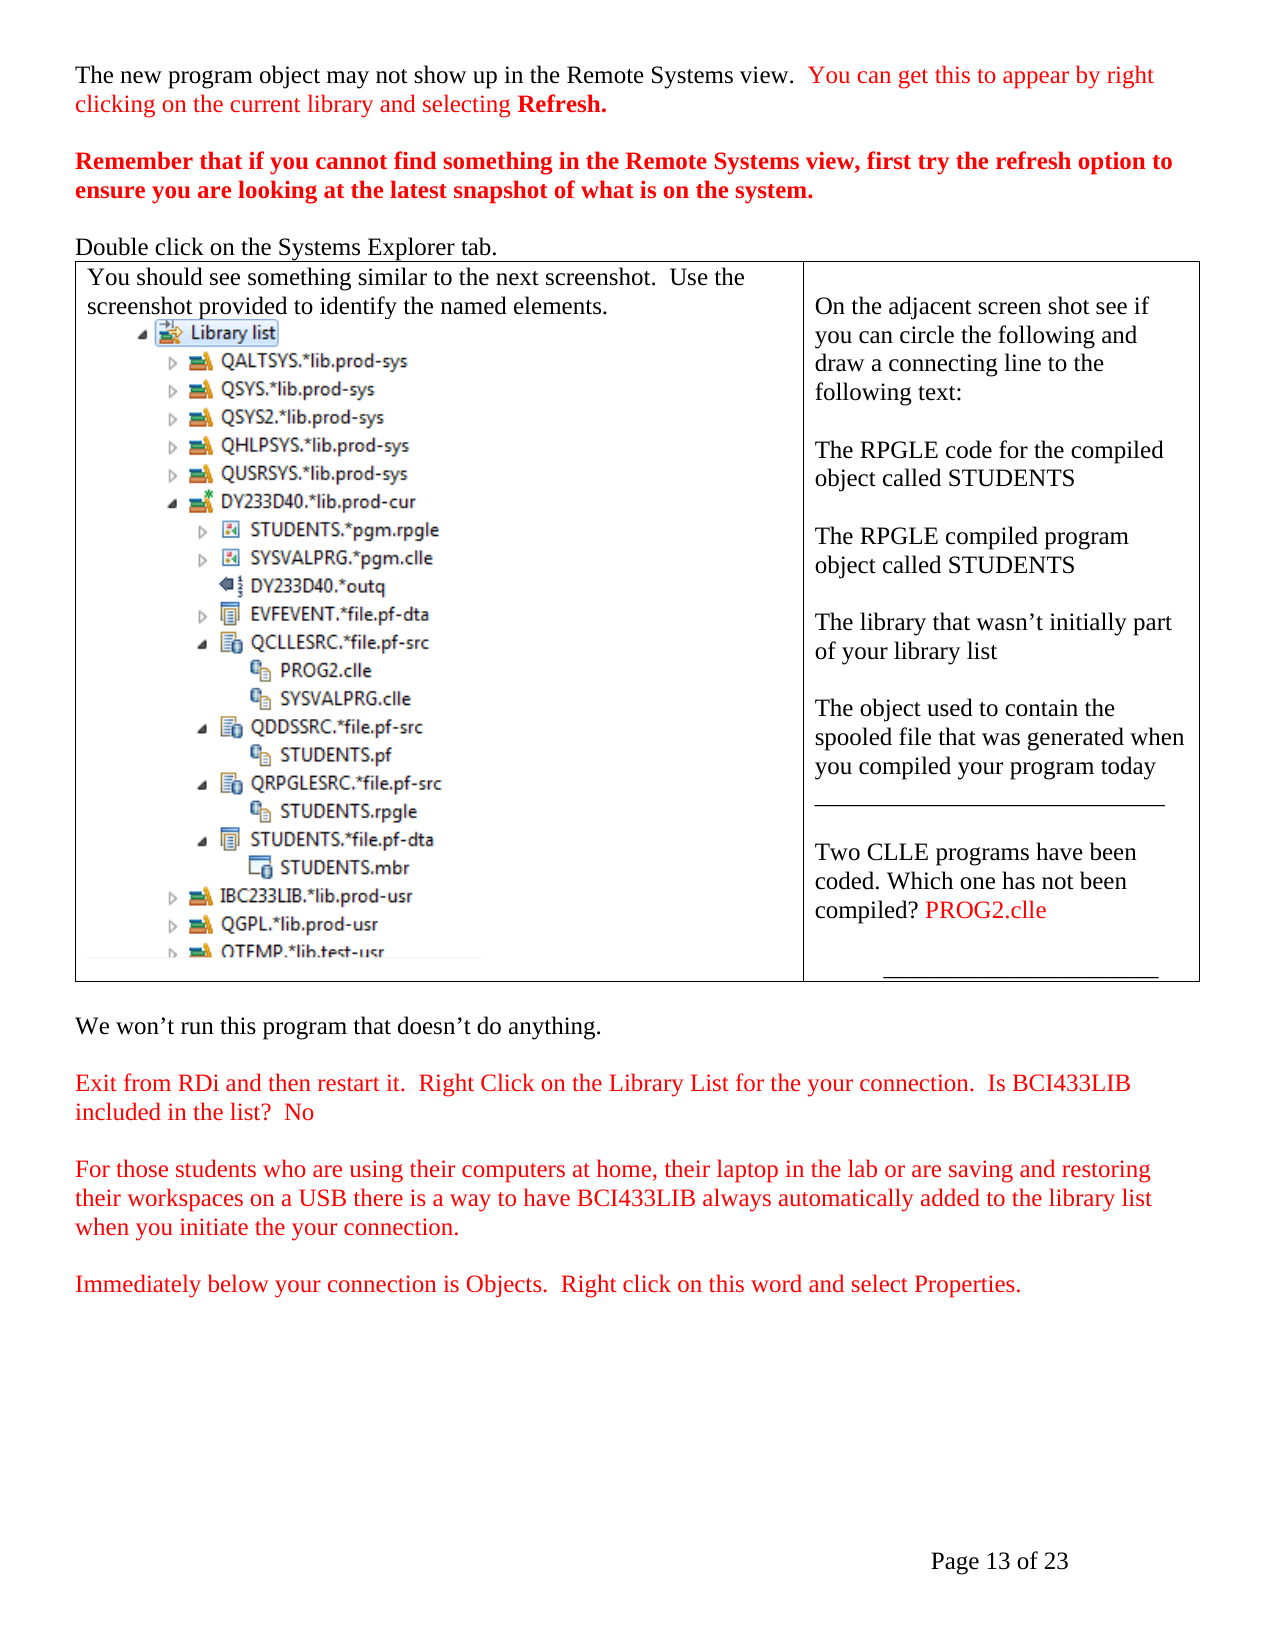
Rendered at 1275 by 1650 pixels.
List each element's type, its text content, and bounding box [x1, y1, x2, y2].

text For those students who are using their computers at home, their laptop in the lab or are saving and restoring their workspaces on a USB there is a way to have BCI433LIB always automatically added to the library list when you initiate the your connection. [75, 1154, 1200, 1241]
picture [86, 319, 482, 959]
table_header You should see something similar to the next screenshot. Use the screenshot provided to identify the named elements. [76, 262, 803, 981]
table_header On the adjacent screen shot see if you can circle the following and draw a connecting line to the following text: The RPGLE code for the compiled object called STUDENTS The RPGLE compiled program object called STUDENTS The library that wasn’t initially part of your library list The object used to contain the spooled file that was generated when you compiled your program today ____________________________ Two CLLE programs have been coded. Which one has not been compiled? PROG2.clle ______________________ [804, 262, 1199, 981]
text Exit from RDi and then restart it. Right Click on the Library List for the your connection. Is BCI433LIB included in the list? No [75, 1068, 1200, 1126]
text Double click on the Systems Explorer tab. [75, 232, 1200, 261]
text Remember that if you cannot find something in the Remote Systems view, first try the refresh option to ensure you are looking at the latest snapshot of what is on the system. [75, 146, 1200, 204]
text The new program object may not show up in the Remote Systems view. You can get this to appear by right clicking on the current library and selecting Refresh. [75, 60, 1200, 117]
text We won’t run this program that doesn’t do anything. [75, 1011, 1200, 1039]
text Immediately below your connection is Objects. Right click on this word and select Properties. [75, 1269, 1200, 1298]
